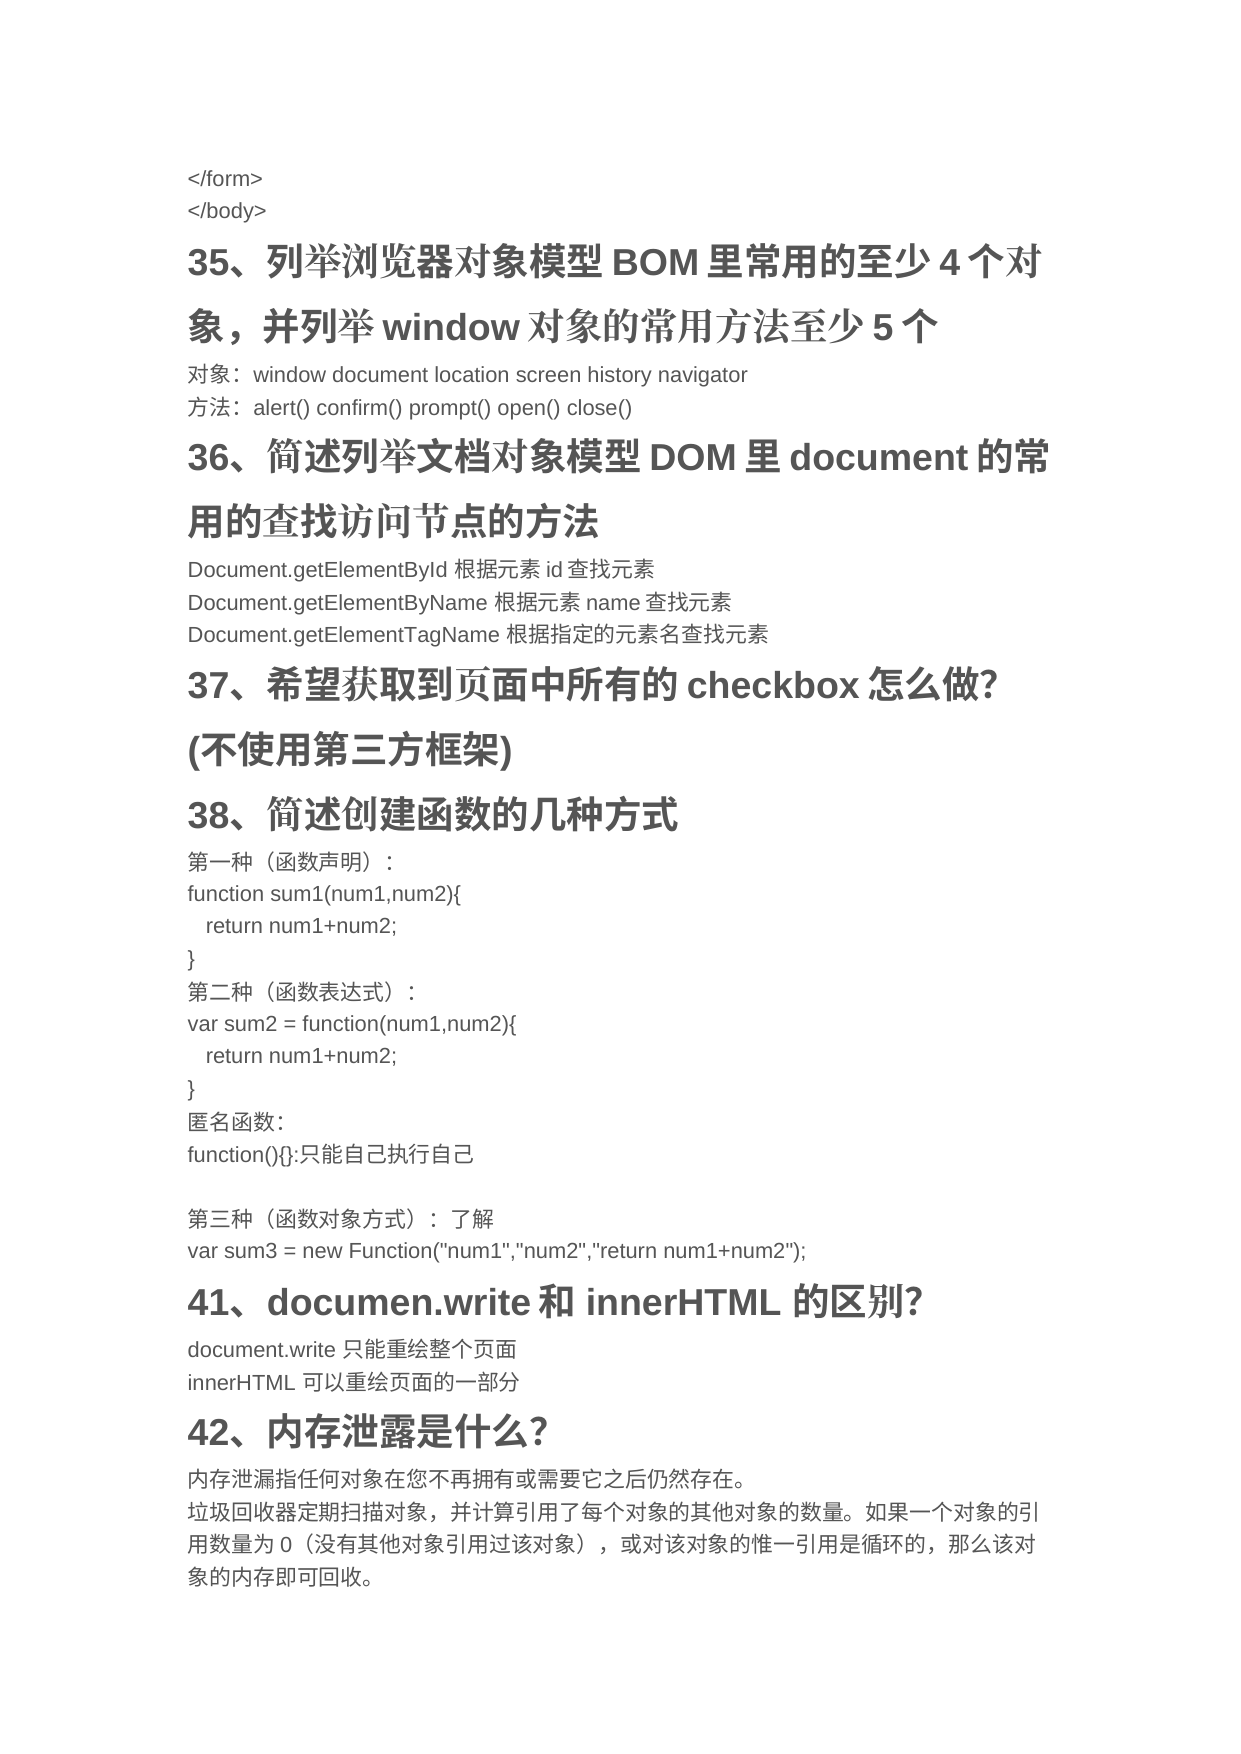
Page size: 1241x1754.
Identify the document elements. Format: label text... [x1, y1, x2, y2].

text Document.getElementTagName 根据指定的元素名查找元素 [187, 617, 1053, 649]
text 第一种（函数声明）： [187, 844, 1053, 877]
text function(){}:只能自己执行自己 [187, 1137, 1053, 1169]
text 38、简述创建函数的几种方式 [187, 779, 1053, 844]
text return num1+num2; [187, 1039, 1053, 1072]
text document.write 只能重绘整个页面 [187, 1332, 1053, 1364]
text innerHTML 可以重绘页面的一部分 [187, 1364, 1053, 1397]
text 对象：window document location screen history navigator [187, 357, 1053, 389]
text 第三种（函数对象方式）：了解 [187, 1202, 1053, 1234]
text 第二种（函数表达式）： [187, 974, 1053, 1007]
text Document.getElementById 根据元素id查找元素 [187, 552, 1053, 584]
text 内存泄漏指任何对象在您不再拥有或需要它之后仍然存在。 [187, 1462, 1053, 1494]
text } [187, 942, 1053, 974]
text 36、简述列举文档对象模型DOM里document的常用的查找访问节点的方法 [187, 422, 1053, 552]
text } [187, 1072, 1053, 1104]
text </form> [187, 162, 1053, 194]
text 方法：alert() confirm() prompt() open() close() [187, 389, 1053, 422]
text 41、documen.write和 innerHTML 的区别？ [187, 1267, 1053, 1332]
text 37、希望获取到页面中所有的checkbox怎么做？(不使用第三方框架) [187, 649, 1053, 779]
text 垃圾回收器定期扫描对象，并计算引用了每个对象的其他对象的数量。如果一个对象的引用数量为 0（没有其他对象引用过该对象），或对该对象的惟一引用是循环的，那么该对象的内存即可回收。 [187, 1494, 1053, 1592]
text return num1+num2; [187, 909, 1053, 942]
text var sum3 = new Function("num1","num2","return num1+num2"); [187, 1234, 1053, 1267]
text 35、列举浏览器对象模型BOM里常用的至少4个对象，并列举window对象的常用方法至少5个 [187, 227, 1053, 357]
text var sum2 = function(num1,num2){ [187, 1007, 1053, 1039]
text 42、内存泄露是什么？ [187, 1397, 1053, 1462]
text 匿名函数： [187, 1104, 1053, 1137]
text </body> [187, 194, 1053, 227]
text function sum1(num1,num2){ [187, 877, 1053, 909]
text Document.getElementByName 根据元素name查找元素 [187, 584, 1053, 617]
